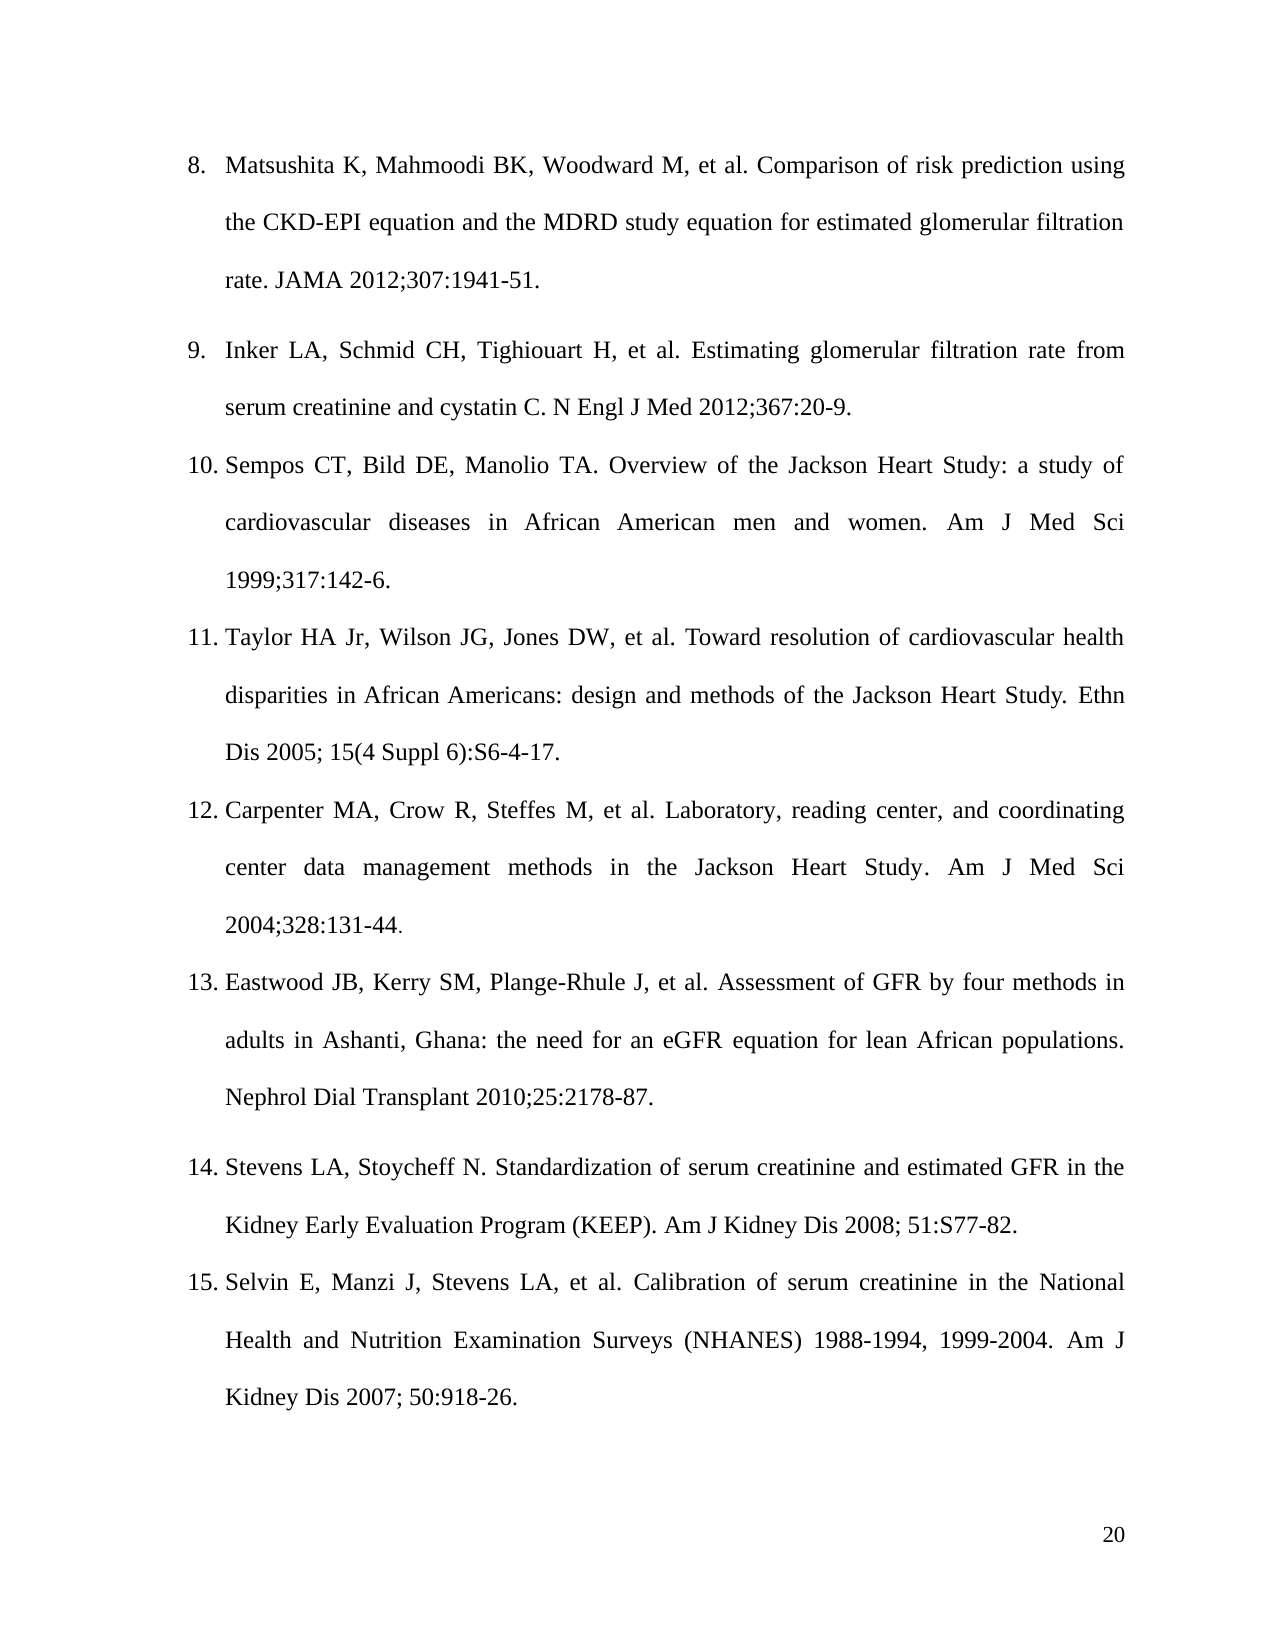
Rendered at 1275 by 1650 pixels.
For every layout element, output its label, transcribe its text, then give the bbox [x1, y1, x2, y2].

title Stevens LA, Stoycheff N. Standardization of serum creatinine and estimated GFR in the Kidney Early Evaluation Program (KEEP). Am J Kidney Dis 2008; 51:S77-82. [187, 1152, 1125, 1239]
list Taylor HA Jr, Wilson JG, Jones DW, et al. Toward resolution of cardiovascular health disparities in African Americans: design and methods of the Jackson Heart Study. Ethn Dis 2005; 15(4 Suppl 6):S6-4-17. [187, 622, 1125, 766]
title Sempos CT, Bild DE, Manolio TA. Overview of the Jackson Heart Study: a study of cardiovascular diseases in African American men and women. Am J Med Sci 1999;317:142-6. [187, 450, 1125, 594]
title Inker LA, Schmid CH, Tighiouart H, et al. Estimating glomerular filtration rate from serum creatinine and cystatin C. N Engl J Med 2012;367:20-9. [187, 335, 1125, 421]
list Eastwood JB, Kerry SM, Plange-Rhule J, et al. Assessment of GFR by four methods in adults in Ashanti, Ghana: the need for an eGFR equation for lean African populations. Nephrol Dial Transplant 2010;25:2178-87. [187, 967, 1125, 1111]
list Carpenter MA, Crow R, Steffes M, et al. Laboratory, reading center, and coordinating center data management methods in the Jackson Heart Study. Am J Med Sci 2004;328:131-44. [187, 795, 1125, 939]
title Selvin E, Manzi J, Stevens LA, et al. Calibration of serum creatinine in the National Health and Nutrition Examination Surveys (NHANES) 1988-1994, 1999-2004. Am J Kidney Dis 2007; 50:918-26. [187, 1267, 1125, 1411]
list Matsushita K, Mahmoodi BK, Woodward M, et al. Comparison of risk prediction using the CKD-EPI equation and the MDRD study equation for estimated glomerular filtration rate. JAMA 2012;307:1941-51. [187, 150, 1125, 294]
